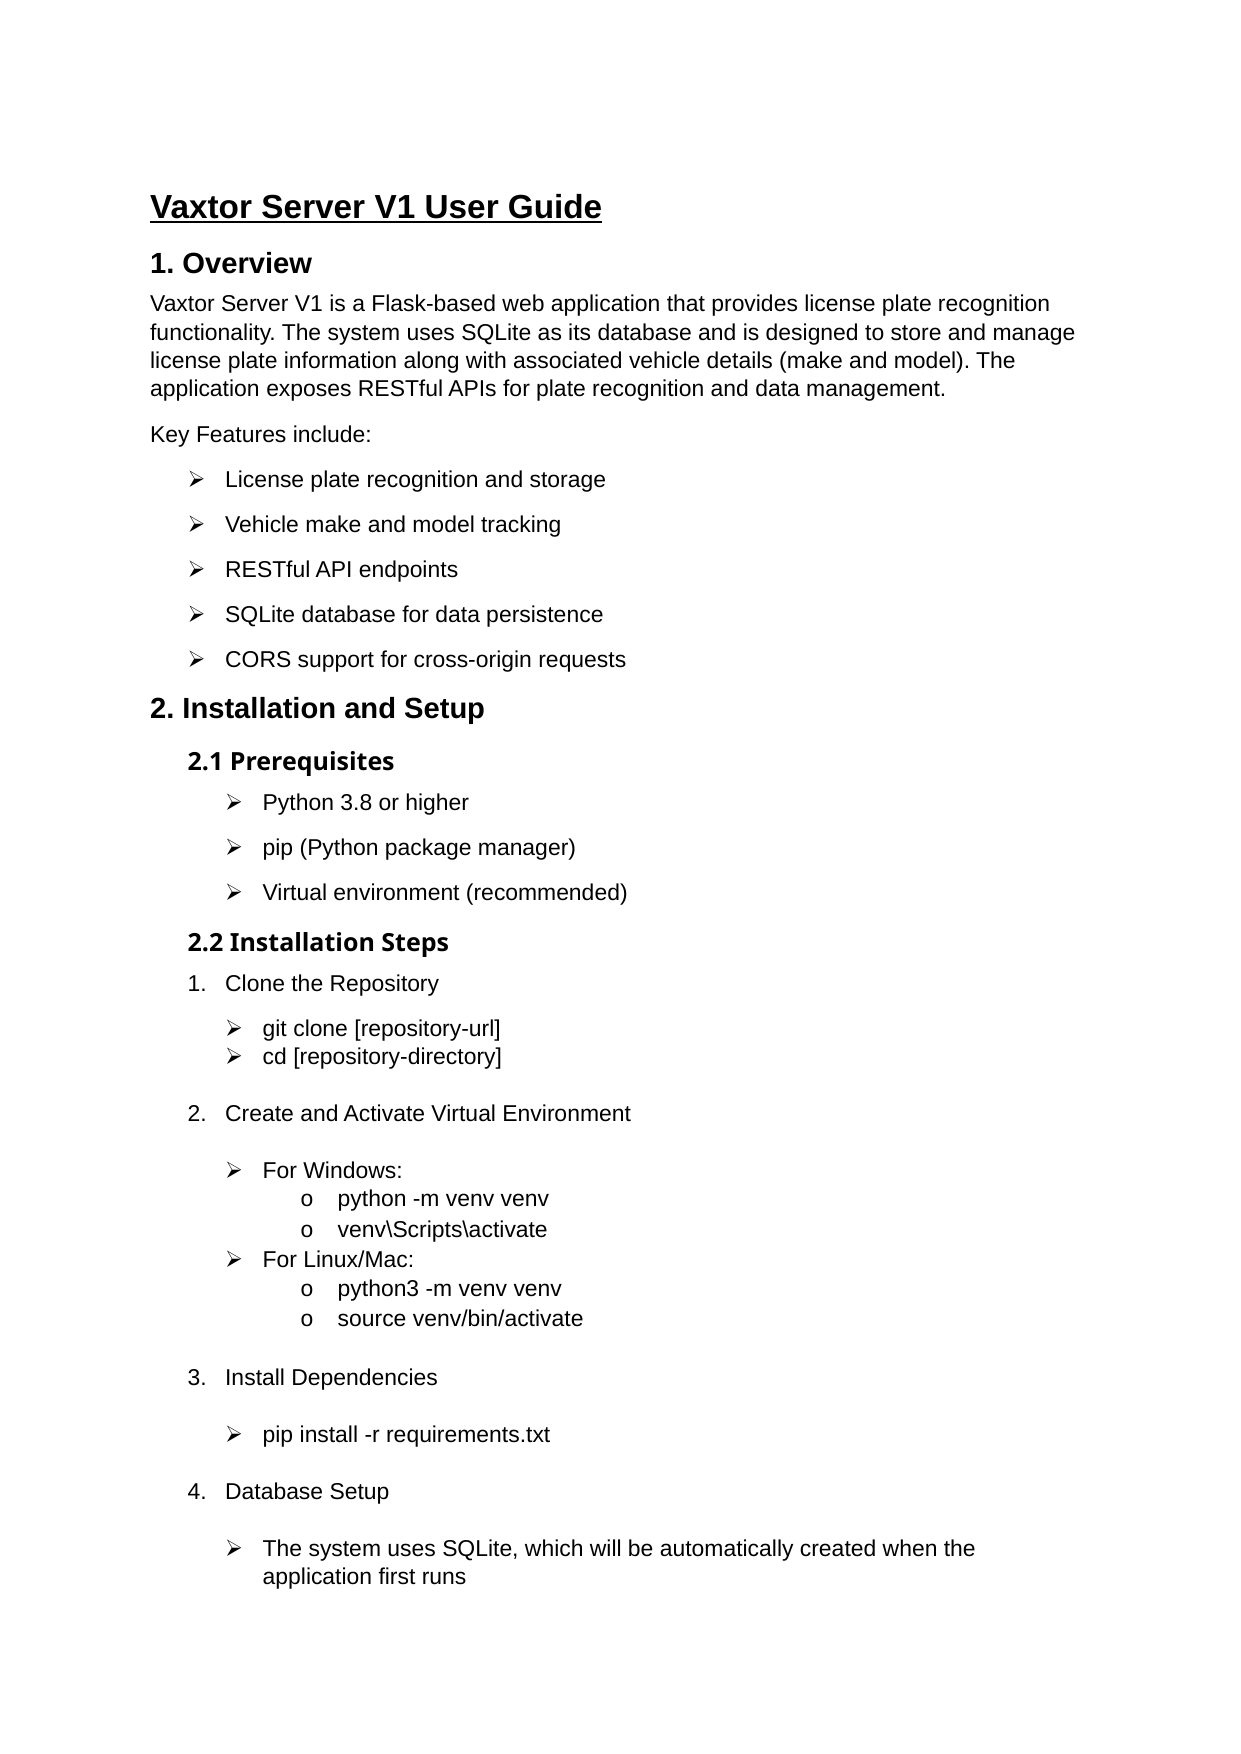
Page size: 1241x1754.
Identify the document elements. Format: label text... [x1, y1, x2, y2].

list For Windows: [225, 1157, 1090, 1183]
list Database Setup [187, 1478, 1090, 1504]
list RESTful API endpoints [187, 556, 1090, 582]
list License plate recognition and storage [187, 466, 1090, 492]
list For Linux/Mac: [225, 1246, 1090, 1273]
list source venv/bin/activate [300, 1305, 1090, 1333]
list Vehicle make and model tracking [187, 511, 1090, 537]
list Install Dependencies [187, 1364, 1090, 1391]
subtitle Vaxtor Server V1 User Guide [150, 187, 1090, 226]
list python -m venv venv [300, 1185, 1090, 1213]
subtitle 2. Installation and Setup [150, 691, 1090, 725]
list python3 -m venv venv [300, 1275, 1090, 1303]
subtitle 1. Overview [150, 246, 1090, 279]
list CORS support for cross-origin requests [187, 646, 1090, 672]
list pip install -r requirements.txt [225, 1421, 1090, 1447]
list git clone [repository-url] [225, 1014, 1090, 1041]
list venv\Scripts\activate [300, 1216, 1090, 1244]
list Create and Activate Virtual Environment [187, 1100, 1090, 1126]
list Clone the Repository [187, 969, 1090, 996]
list Virtual environment (recommended) [225, 879, 1090, 906]
subtitle 2.1 Prerequisites [150, 744, 1090, 778]
list cd [repository-directory] [225, 1043, 1090, 1069]
list The system uses SQLite, which will be automatically created when the application first runs [225, 1535, 1090, 1589]
subtitle 2.2 Installation Steps [150, 924, 1090, 958]
text Key Features include: [150, 421, 1090, 447]
text Vaxtor Server V1 is a Flask-based web application that provides license plate recognition functionality. The system uses SQLite as its database and is designed to store and manage license plate information along with associated vehicle details (make and model). The application exposes RESTful APIs for plate recognition and data management. [150, 290, 1090, 402]
list SQLite database for data persistence [187, 601, 1090, 627]
list Python 3.8 or higher [225, 789, 1090, 815]
list pip (Python package manager) [225, 834, 1090, 861]
